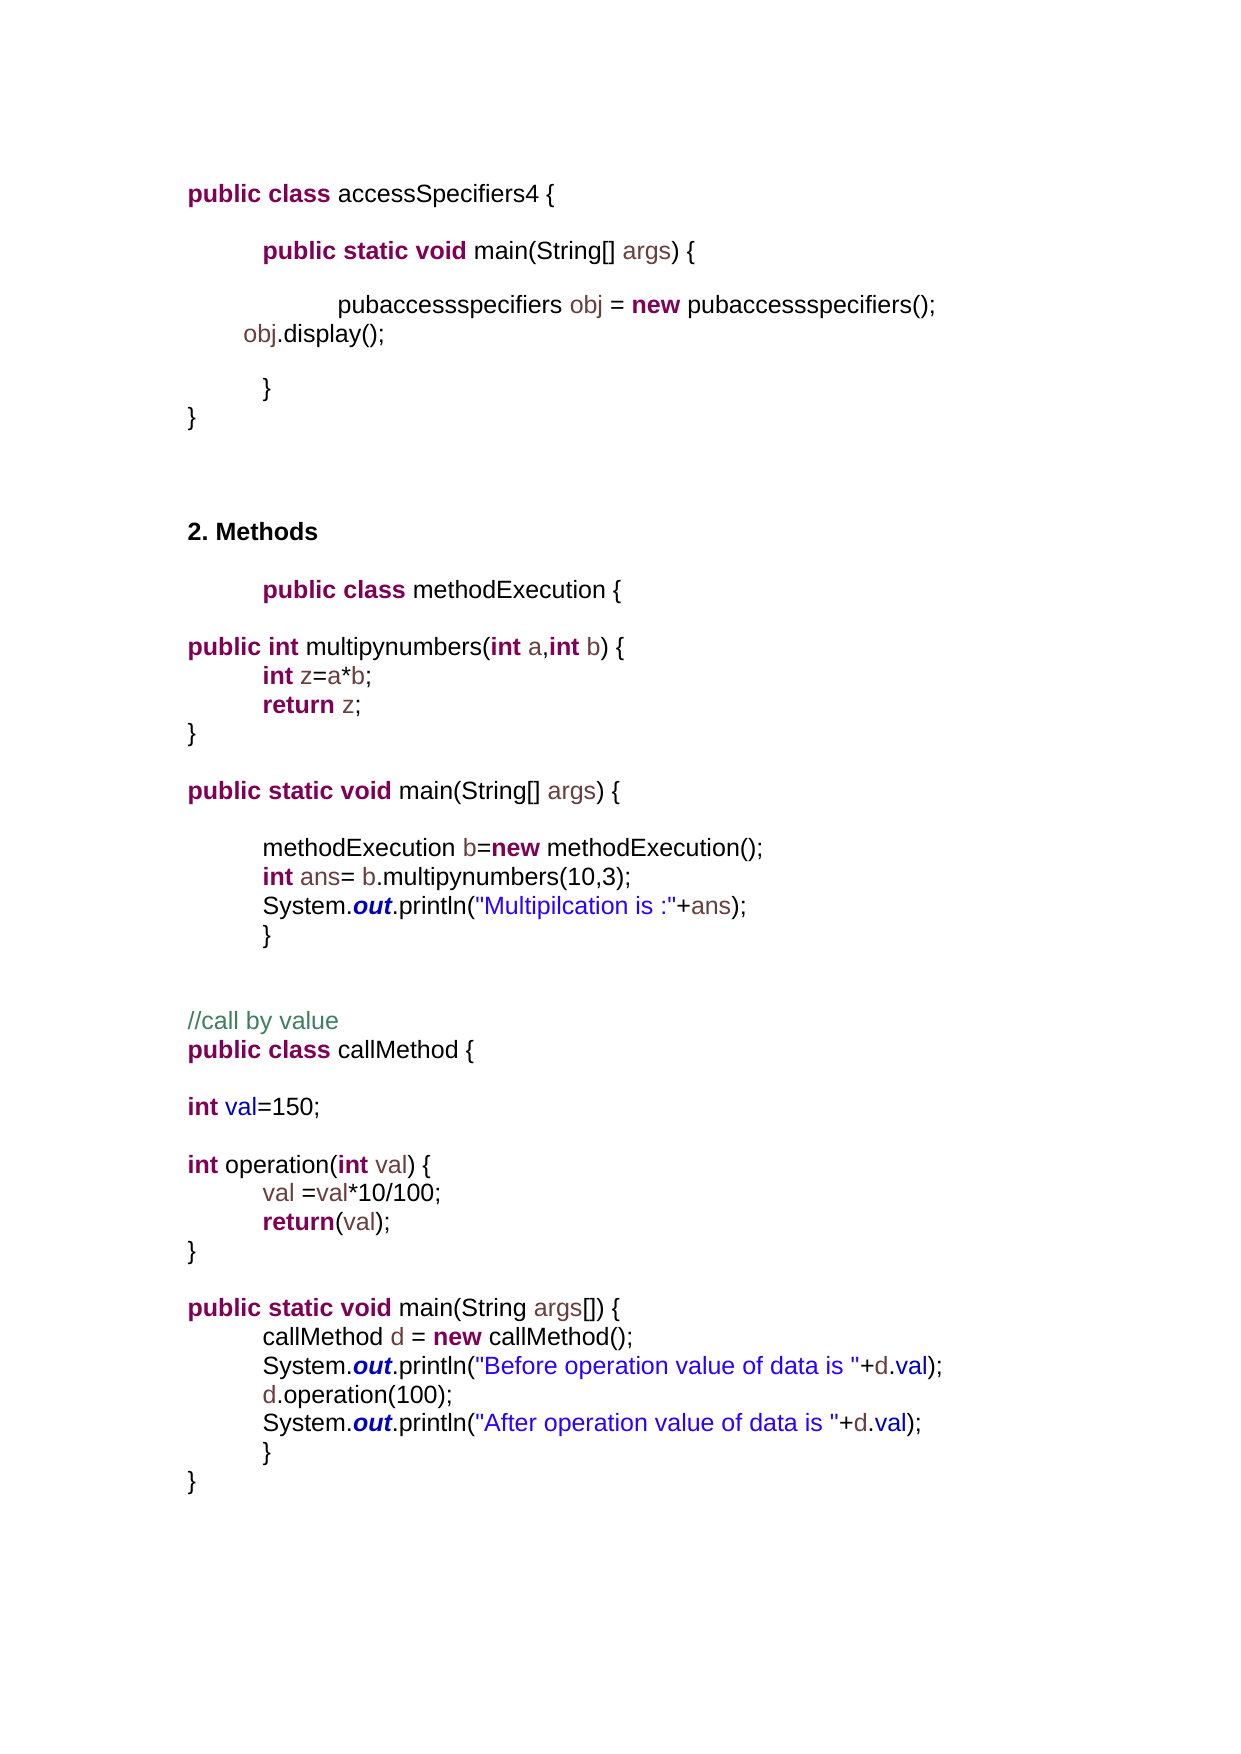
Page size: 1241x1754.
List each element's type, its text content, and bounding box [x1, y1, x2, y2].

text } [187, 1236, 1053, 1264]
text public static void main(String[] args) { [187, 236, 1053, 265]
text } [187, 718, 1053, 747]
text System.out.println("Multipilcation is :"+ans); [187, 891, 1053, 919]
text public class callMethod { [187, 1034, 1053, 1063]
text pubaccessspecifiers obj = new pubaccessspecifiers(); [187, 290, 1053, 319]
text } [187, 1466, 1053, 1494]
text int z=a*b; [187, 661, 1053, 689]
text //call by value [187, 1006, 1053, 1034]
list Methods [187, 517, 1053, 546]
text return(val); [187, 1207, 1053, 1236]
text } [187, 919, 1053, 948]
text public static void main(String args[]) { [187, 1293, 1053, 1322]
text } [187, 402, 1053, 431]
text public static void main(String[] args) { [187, 776, 1053, 804]
text val =val*10/100; [187, 1178, 1053, 1207]
text callMethod d = new callMethod(); [187, 1322, 1053, 1351]
text public int multipynumbers(int a,int b) { [187, 632, 1053, 661]
text d.operation(100); [187, 1379, 1053, 1408]
text System.out.println("After operation value of data is "+d.val); [187, 1408, 1053, 1437]
text methodExecution b=new methodExecution(); [187, 833, 1053, 862]
text int ans= b.multipynumbers(10,3); [187, 862, 1053, 891]
text } [187, 1437, 1053, 1466]
text public class accessSpecifiers4 { [187, 179, 1053, 207]
text obj.display(); [187, 319, 1053, 348]
text System.out.println("Before operation value of data is "+d.val); [187, 1351, 1053, 1379]
text } [187, 373, 1053, 402]
text public class methodExecution { [187, 574, 1053, 603]
text return z; [187, 689, 1053, 718]
text int val=150; [187, 1092, 1053, 1121]
text int operation(int val) { [187, 1149, 1053, 1178]
